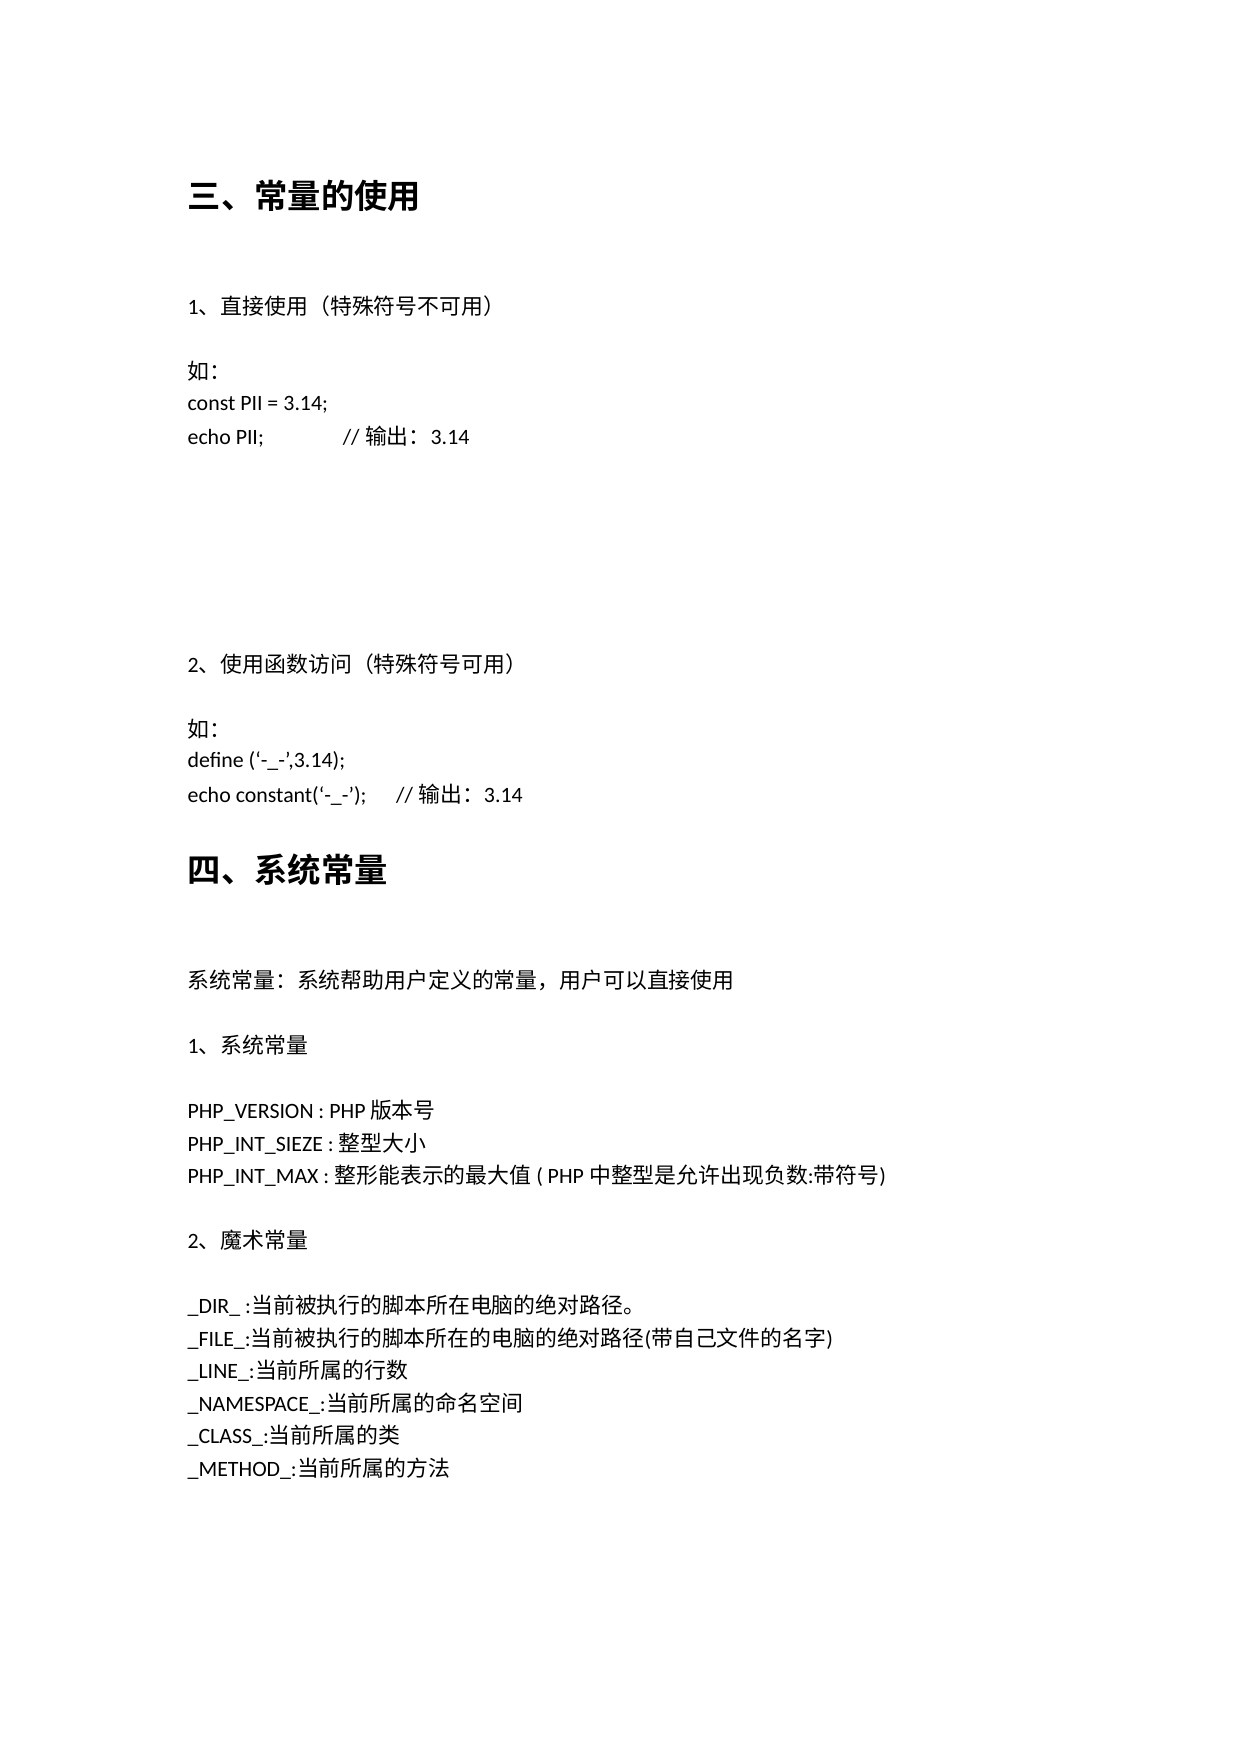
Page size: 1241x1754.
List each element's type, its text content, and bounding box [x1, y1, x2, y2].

list _LINE_:当前所属的行数 [187, 1353, 1053, 1385]
list PHP_INT_MAX : 整形能表示的最大值 ( PHP 中整型是允许出现负数:带符号) [187, 1158, 1053, 1190]
list _NAMESPACE_:当前所属的命名空间 [187, 1385, 1053, 1418]
list 如： [187, 354, 1053, 386]
list define (‘-_-’,3.14); [187, 744, 1053, 776]
list 系统常量：系统帮助用户定义的常量，用户可以直接使用 [187, 963, 1053, 995]
list _METHOD_:当前所属的方法 [187, 1450, 1053, 1483]
list 如： [187, 711, 1053, 744]
list PHP_VERSION : PHP版本号 [187, 1093, 1053, 1125]
list _FILE_:当前被执行的脚本所在的电脑的绝对路径(带自己文件的名字) [187, 1320, 1053, 1353]
list const PII = 3.14; [187, 386, 1053, 419]
list PHP_INT_SIEZE : 整型大小 [187, 1125, 1053, 1158]
list echo constant(‘-_-’); // 输出：3.14 [187, 776, 1053, 809]
subtitle 系统常量 [187, 836, 1053, 901]
list _DIR_ :当前被执行的脚本所在电脑的绝对路径。 [187, 1288, 1053, 1320]
list 系统常量 [187, 1028, 1053, 1060]
list 直接使用（特殊符号不可用） [187, 289, 1053, 321]
list _CLASS_:当前所属的类 [187, 1418, 1053, 1450]
list 魔术常量 [187, 1223, 1053, 1255]
list echo PII; // 输出：3.14 [187, 419, 1053, 451]
list 使用函数访问（特殊符号可用） [187, 646, 1053, 679]
subtitle 常量的使用 [187, 162, 1053, 227]
